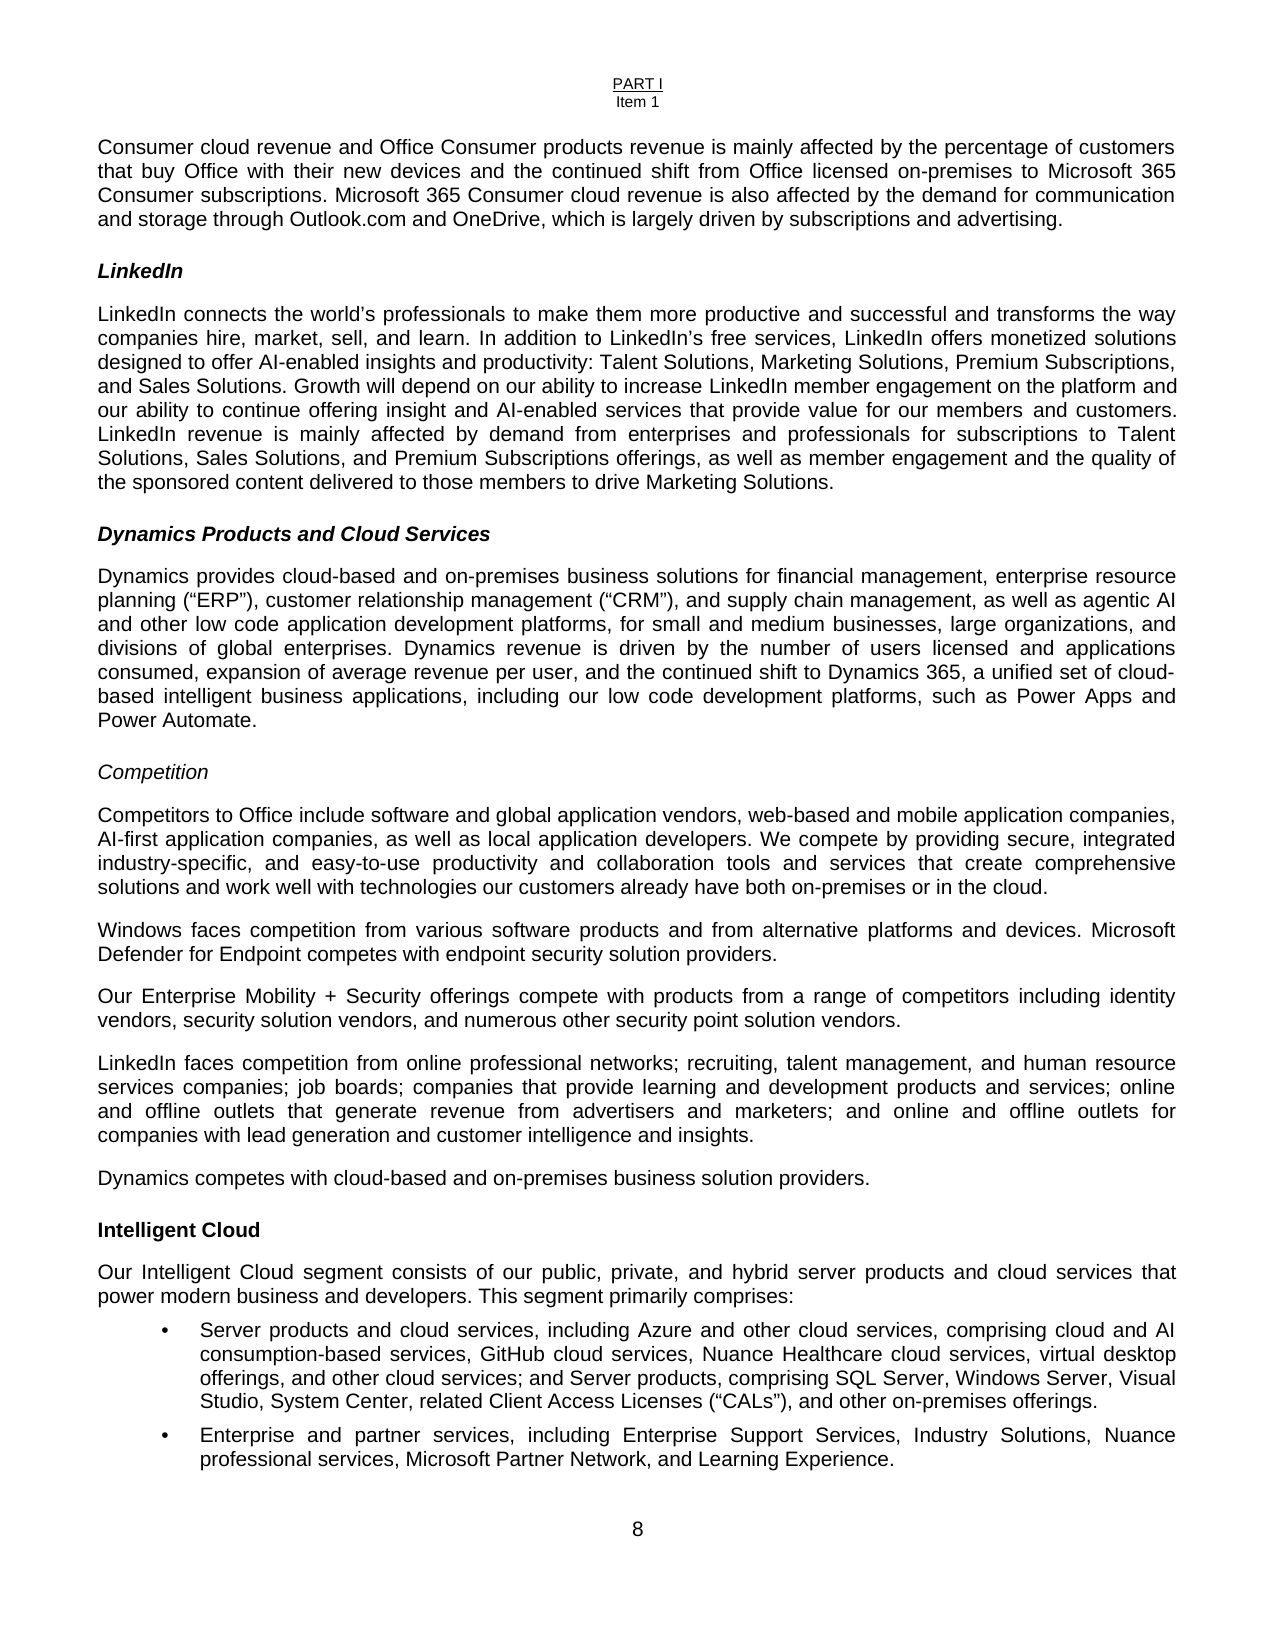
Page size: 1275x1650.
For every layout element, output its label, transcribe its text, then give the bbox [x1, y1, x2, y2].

text Dynamics provides cloud-based and on-premises business solutions for financial management, enterprise resource planning (“ERP”), customer relationship management (“CRM”), and supply chain management, as well as agentic AI and other low code application development platforms, for small and medium businesses, large organizations, and divisions of global enterprises. Dynamics revenue is driven by the number of users licensed and applications consumed, expansion of average revenue per user, and the continued shift to Dynamics 365, a unified set of cloud-based intelligent business applications, including our low code development platforms, such as Power Apps and Power Automate. [97, 564, 1177, 732]
text • Server products and cloud services, including Azure and other cloud services, comprising cloud and AI consumption-based services, GitHub cloud services, Nuance Healthcare cloud services, virtual desktop offerings, and other cloud services; and Server products, comprising SQL Server, Windows Server, Visual Studio, System Center, related Client Access Licenses (“CALs”), and other on-premises offerings. [161, 1317, 1177, 1413]
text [97, 135, 1177, 231]
text Competitors to Office include software and global application vendors, web-based and mobile application companies, AI-first application companies, as well as local application developers. We compete by providing secure, integrated industry-specific, and easy-to-use productivity and collaboration tools and services that create comprehensive solutions and work well with technologies our customers already have both on-premises or in the cloud. [97, 803, 1177, 899]
text Windows faces competition from various software products and from alternative platforms and devices. Microsoft Defender for Endpoint competes with endpoint security solution providers. [97, 917, 1177, 965]
text • Enterprise and partner services, including Enterprise Support Services, Industry Solutions, Nuance professional services, Microsoft Partner Network, and Learning Experience. [161, 1423, 1177, 1471]
text Our Enterprise Mobility + Security offerings compete with products from a range of competitors including identity vendors, security solution vendors, and numerous other security point solution vendors. [97, 984, 1177, 1032]
text Dynamics competes with cloud-based and on-premises business solution providers. [97, 1165, 1177, 1189]
text LinkedIn faces competition from online professional networks; recruiting, talent management, and human resource services companies; job boards; companies that provide learning and development products and services; online and offline outlets that generate revenue from advertisers and marketers; and online and offline outlets for companies with lead generation and customer intelligence and insights. [97, 1051, 1177, 1147]
text Dynamics Products and Cloud Services [97, 522, 1177, 546]
text LinkedIn connects the world’s professionals to make them more productive and successful and transforms the way companies hire, market, sell, and learn. In addition to LinkedIn’s free services, LinkedIn offers monetized solutions designed to offer AI-enabled insights and productivity: Talent Solutions, Marketing Solutions, Premium Subscriptions, and Sales Solutions. Growth will depend on our ability to increase LinkedIn member engagement on the platform and our ability to continue offering insight and AI-enabled services that provide value for our members and customers. LinkedIn revenue is mainly affected by demand from enterprises and professionals for subscriptions to Talent Solutions, Sales Solutions, and Premium Subscriptions offerings, as well as member engagement and the quality of the sponsored content delivered to those members to drive Marketing Solutions. [97, 302, 1177, 493]
text Intelligent Cloud [97, 1217, 1177, 1241]
text LinkedIn [97, 259, 1177, 283]
text Our Intelligent Cloud segment consists of our public, private, and hybrid server products and cloud services that power modern business and developers. This segment primarily comprises: [97, 1260, 1177, 1308]
text Competition [97, 760, 1177, 784]
